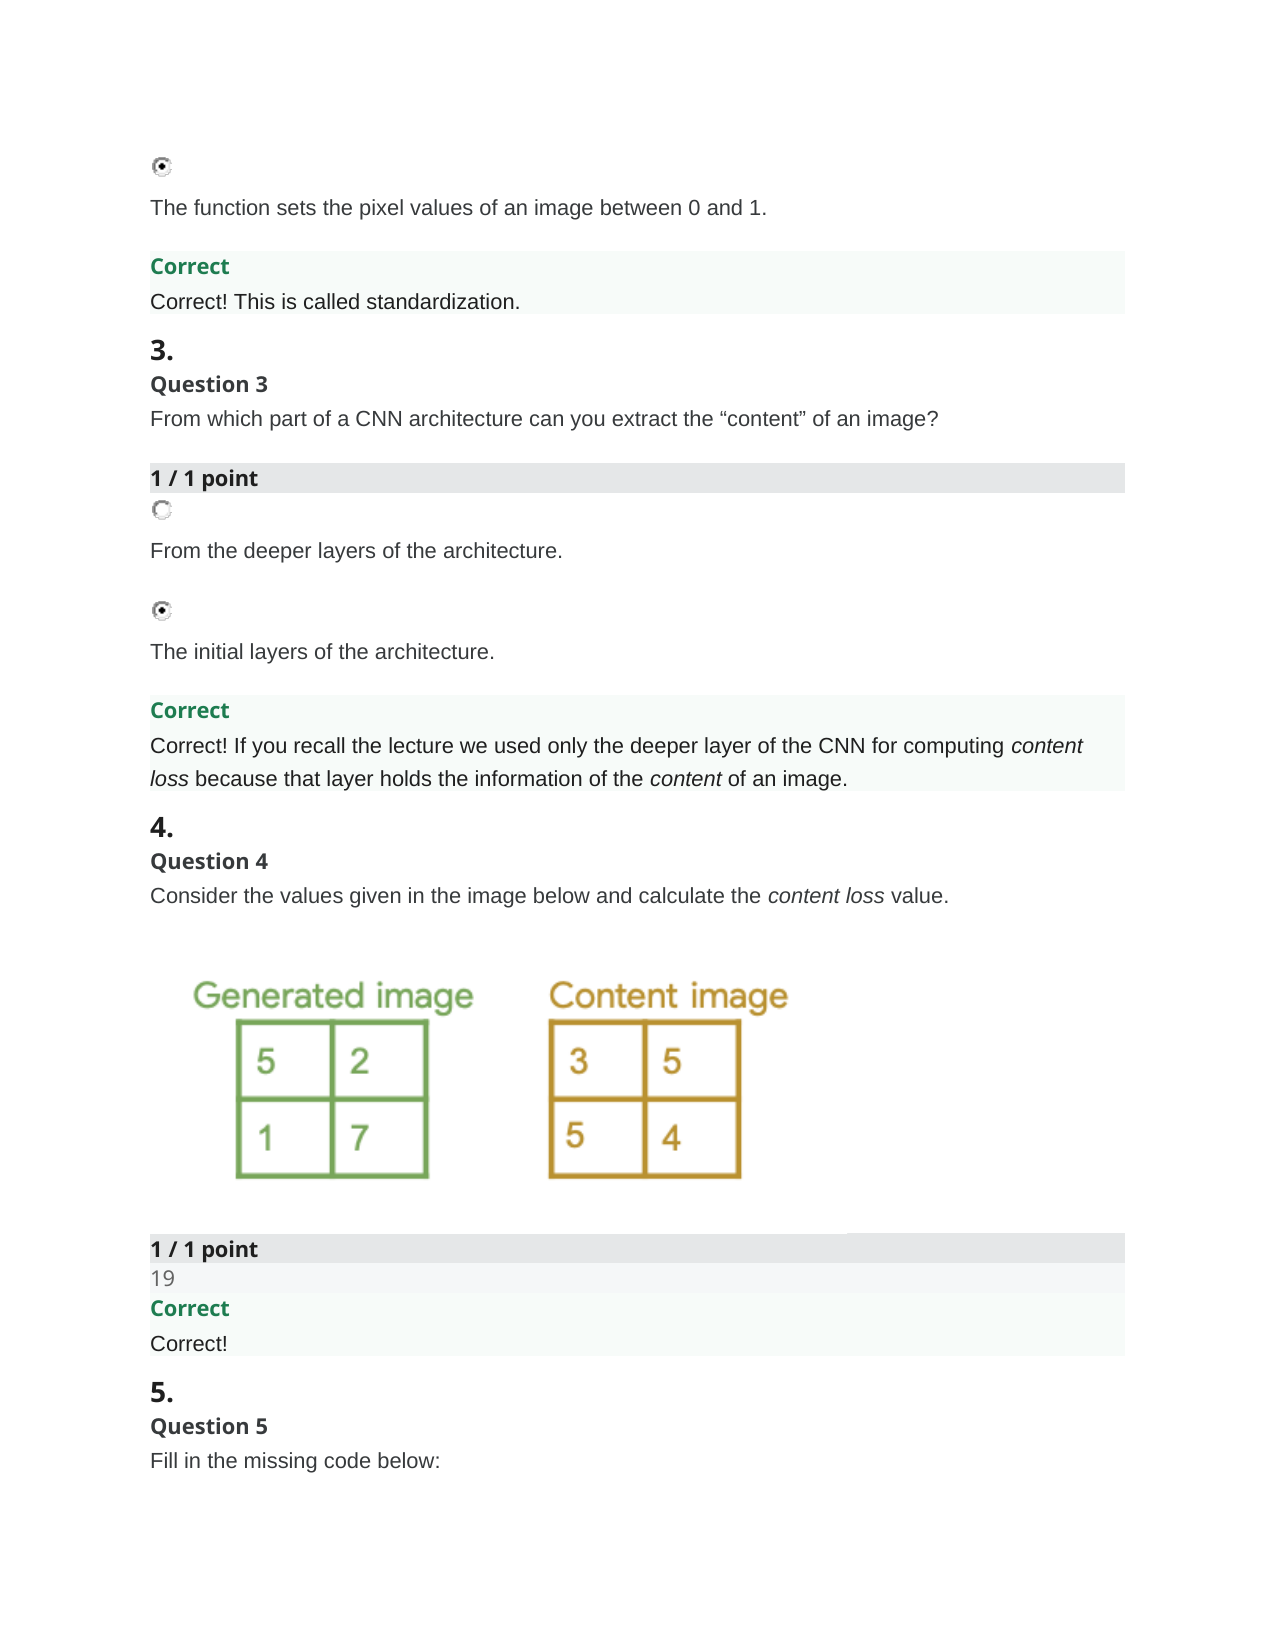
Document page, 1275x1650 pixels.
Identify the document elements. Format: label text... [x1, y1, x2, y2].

text 1 / 1 point [150, 463, 1125, 493]
text The function sets the pixel values of an image between 0 and 1. [150, 187, 1125, 220]
text Question 5 [150, 1411, 1125, 1441]
text Correct [150, 1293, 1125, 1323]
text 5. [150, 1372, 1125, 1411]
text Correct! This is called standardization. [150, 281, 1125, 314]
text 1 / 1 point [150, 1233, 1125, 1263]
text Fill in the missing code below: [150, 1441, 1125, 1473]
text From which part of a CNN architecture can you extract the “content” of an image? [150, 399, 1125, 432]
picture [150, 939, 848, 1234]
text Correct! If you recall the lecture we used only the deeper layer of the CNN for computing content loss because that layer holds the information of the content of an image. [150, 725, 1125, 791]
text 3. [150, 331, 1125, 369]
text Correct [150, 251, 1125, 281]
text Correct! [150, 1323, 1125, 1356]
text The initial layers of the architecture. [150, 631, 1125, 664]
text From the deeper layers of the architecture. [150, 530, 1125, 563]
text Question 4 [150, 846, 1125, 876]
text Correct [150, 695, 1125, 725]
text 4. [150, 807, 1125, 846]
text Question 3 [150, 369, 1125, 399]
text 19 [150, 1263, 1125, 1293]
text Consider the values given in the image below and calculate the content loss value. [150, 876, 1125, 908]
